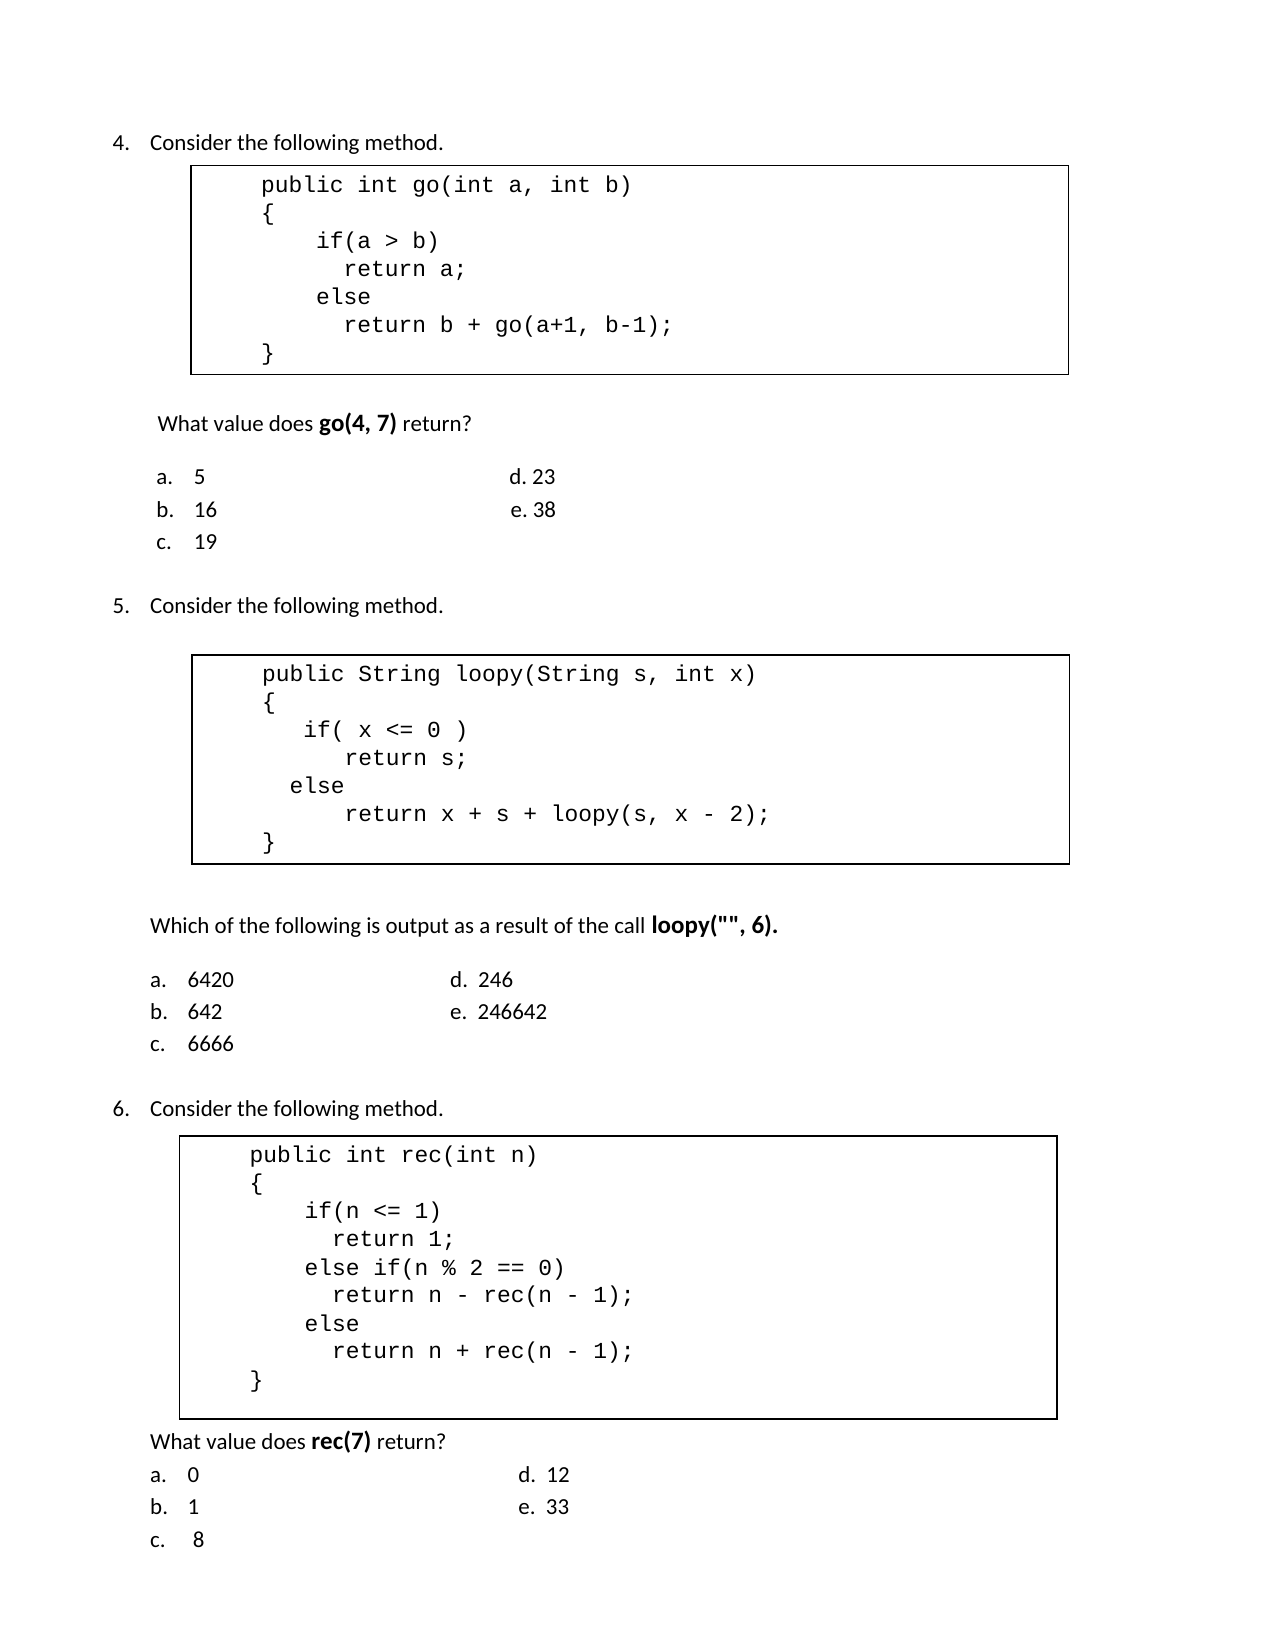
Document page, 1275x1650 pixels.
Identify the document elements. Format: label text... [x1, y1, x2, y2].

text What value does go(4, 7) return? [75, 374, 1200, 437]
list 5 d. 23 [156, 462, 1200, 491]
list 642 e. 246642 [150, 997, 1200, 1025]
list 6666 [150, 1029, 1200, 1090]
list 1 e. 33 [150, 1492, 1200, 1521]
text Which of the following is output as a result of the call loopy("", 6). [150, 909, 1200, 940]
list What value does rec(7) return? [150, 1425, 1200, 1456]
list Consider the following method. [112, 591, 1200, 619]
list 0 d. 12 [150, 1460, 1200, 1488]
list 19 [156, 527, 1200, 587]
list Consider the following method. [112, 128, 1200, 156]
list 6420 d. 246 [150, 965, 1200, 993]
list 8 [150, 1525, 1200, 1553]
list 16 e. 38 [156, 495, 1200, 523]
list Consider the following method. [112, 1094, 1200, 1122]
